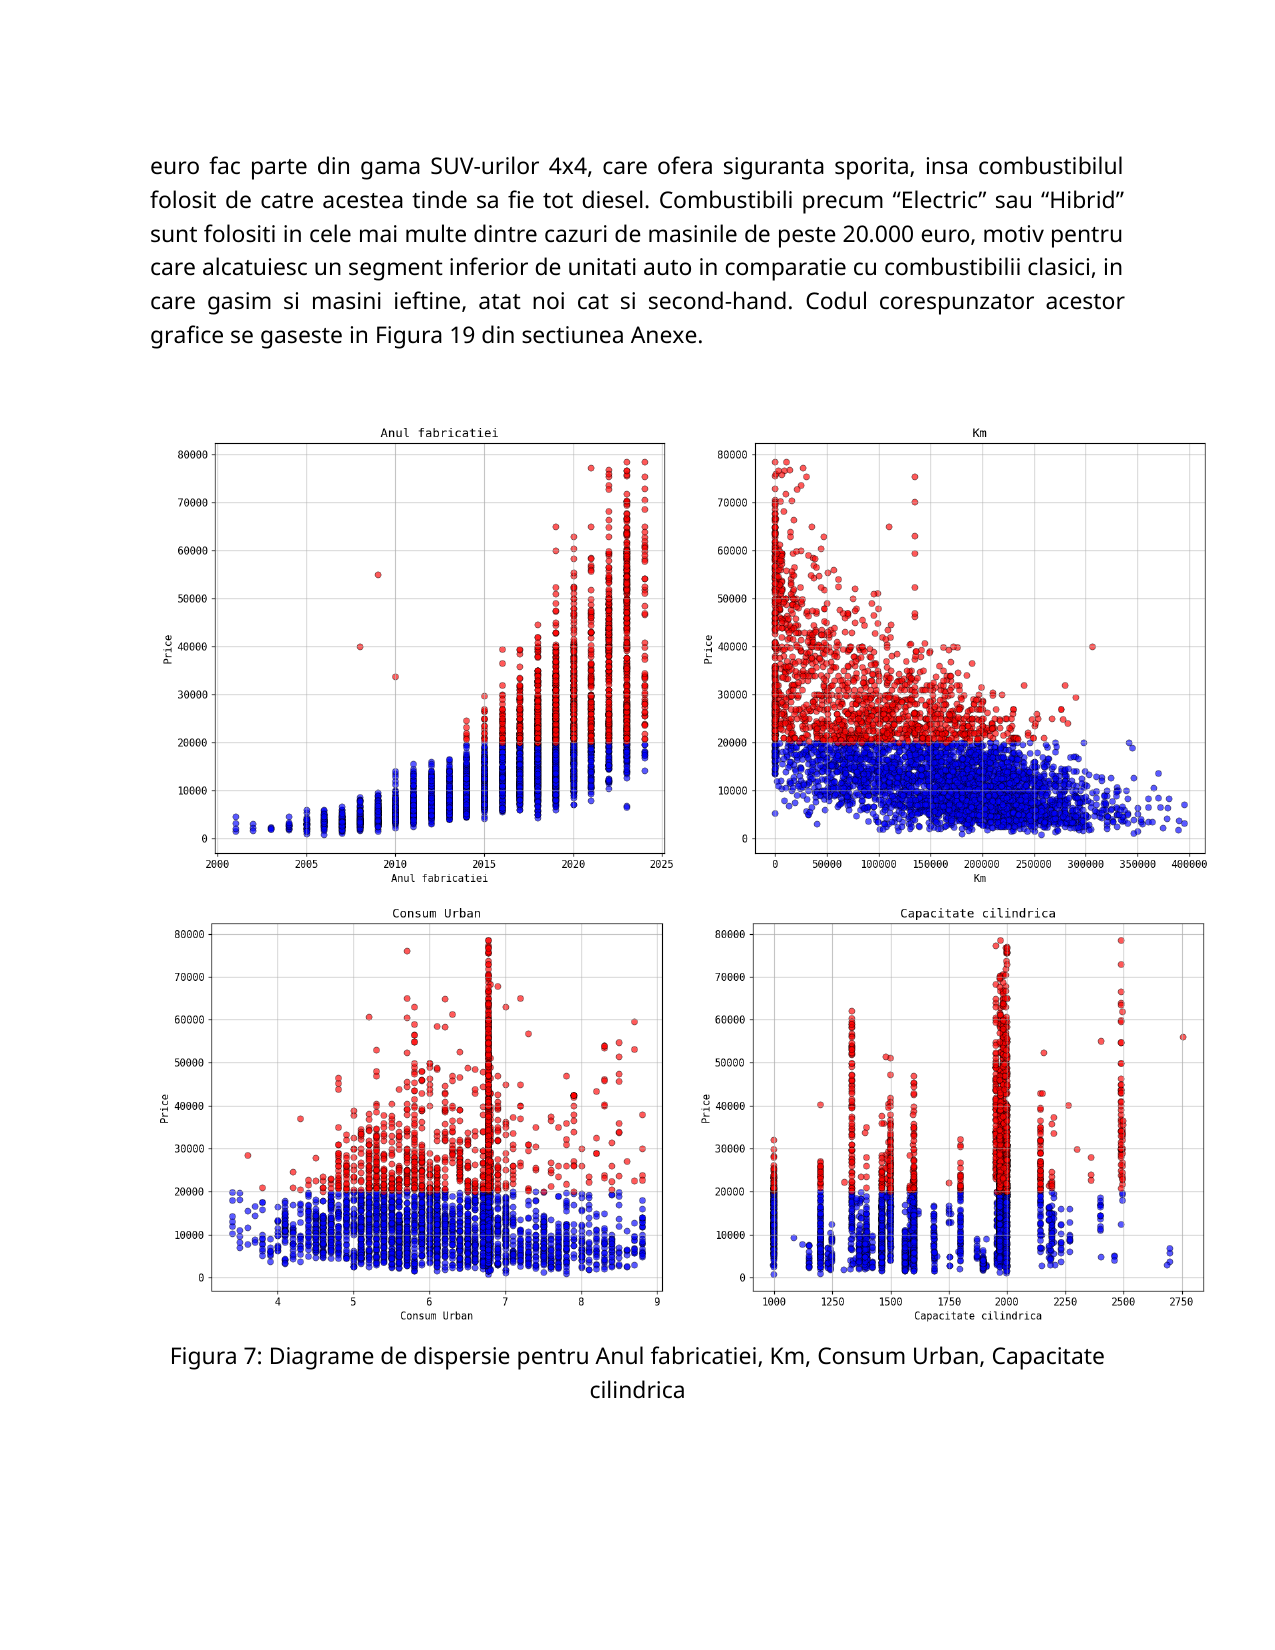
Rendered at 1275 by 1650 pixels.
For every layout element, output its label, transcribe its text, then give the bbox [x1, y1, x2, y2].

picture [150, 419, 1211, 885]
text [150, 150, 1125, 350]
text Figura 7: Diagrame de dispersie pentru Anul fabricatiei, Km, Consum Urban, Capacitate cilindrica [150, 1340, 1125, 1405]
picture [150, 903, 1208, 1322]
